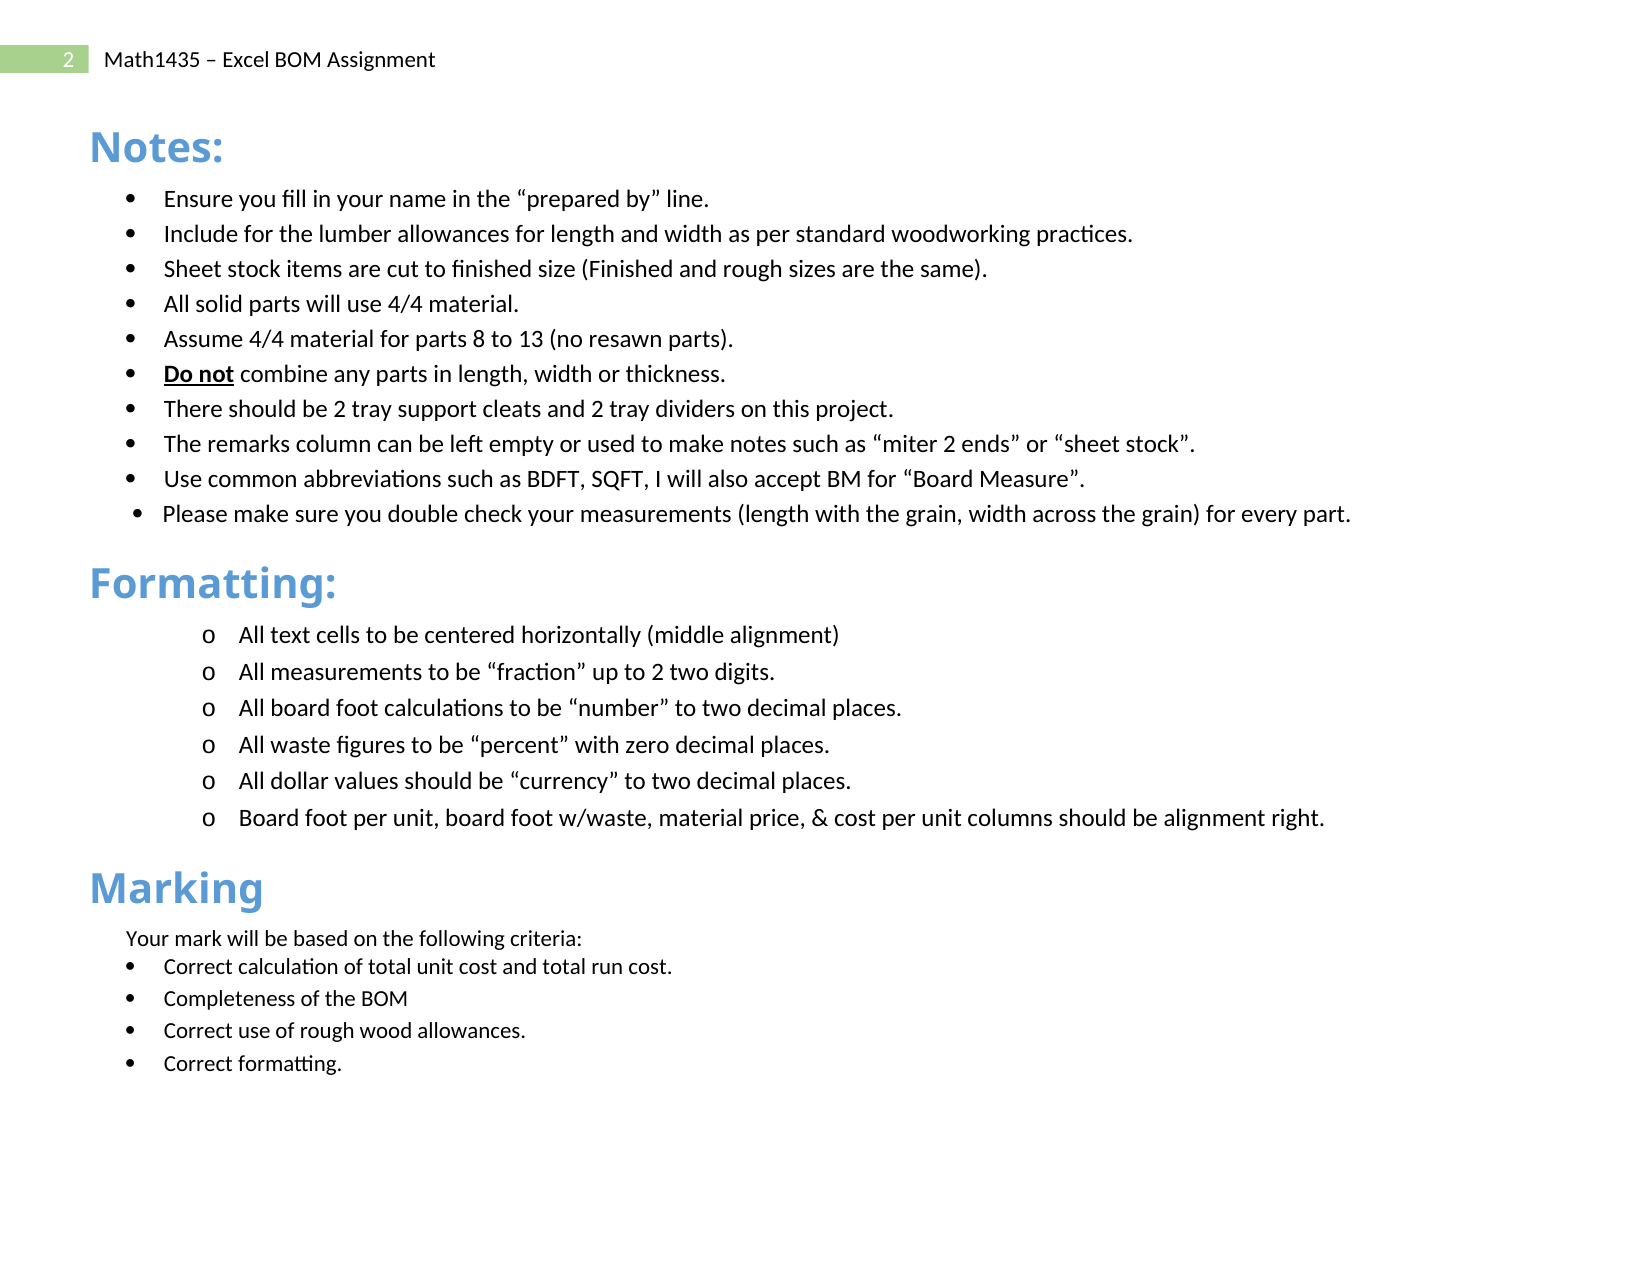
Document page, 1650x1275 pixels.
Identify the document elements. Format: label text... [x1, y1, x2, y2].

list Correct use of rough wood allowances. [126, 1017, 1561, 1044]
list Correct calculation of total unit cost and total run cost. [126, 952, 1561, 980]
list Use common abbreviations such as BDFT, SQFT, I will also accept BM for “Board Measure”. [126, 463, 1561, 494]
list Do not combine any parts in length, width or thickness. [126, 358, 1561, 389]
list Ensure you fill in your name in the “prepared by” line. [126, 183, 1561, 214]
subtitle Marking [89, 859, 1561, 916]
list The remarks column can be left empty or used to make notes such as “miter 2 ends” or “sheet stock”. [126, 428, 1561, 459]
list Board foot per unit, board foot w/waste, material price, & cost per unit columns should be alignment right. [201, 802, 1561, 833]
list There should be 2 tray support cleats and 2 tray dividers on this project. [126, 393, 1561, 424]
list Include for the lumber allowances for length and width as per standard woodworking practices. [126, 218, 1561, 249]
list Correct formatting. [126, 1049, 1561, 1077]
list All measurements to be “fraction” up to 2 two digits. [201, 656, 1561, 688]
list Completeness of the BOM [126, 984, 1561, 1012]
text Your mark will be based on the following criteria: [126, 924, 1561, 952]
list Assume 4/4 material for parts 8 to 13 (no resawn parts). [126, 323, 1561, 354]
subtitle Notes: [89, 118, 1561, 175]
list All dollar values should be “currency” to two decimal places. [201, 765, 1561, 797]
list All solid parts will use 4/4 material. [126, 288, 1561, 319]
list Please make sure you double check your measurements (length with the grain, width across the grain) for every part. [133, 498, 1561, 529]
subtitle Formatting: [89, 554, 1561, 611]
list All text cells to be centered horizontally (middle alignment) [201, 619, 1561, 651]
list Sheet stock items are cut to finished size (Finished and rough sizes are the same). [126, 253, 1561, 284]
list All waste figures to be “percent” with zero decimal places. [201, 729, 1561, 761]
list All board foot calculations to be “number” to two decimal places. [201, 692, 1561, 724]
